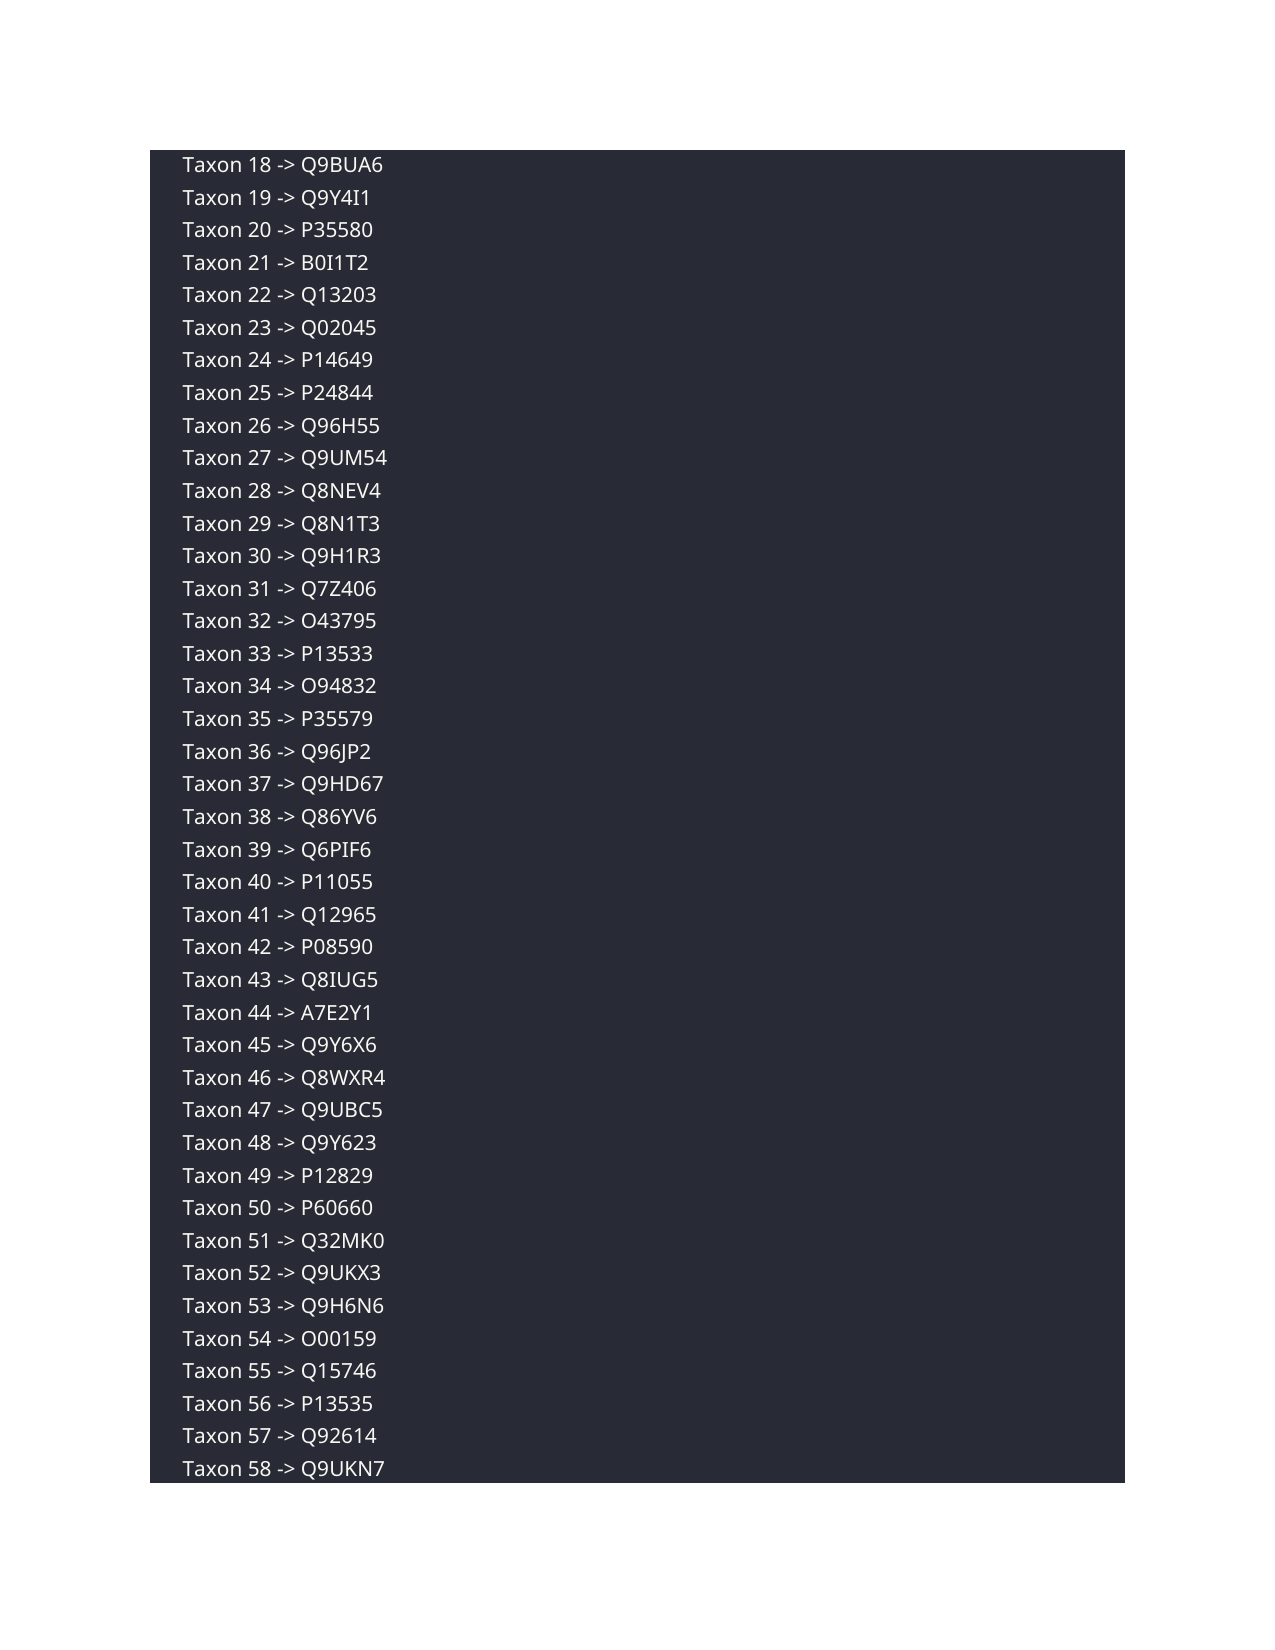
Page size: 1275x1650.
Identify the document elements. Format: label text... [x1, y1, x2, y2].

text Taxon 19 -> Q9Y4I1 [150, 183, 1125, 211]
text Taxon 21 -> B0I1T2 [150, 248, 1125, 276]
text Taxon 51 -> Q32MK0 [150, 1226, 1125, 1254]
text Taxon 36 -> Q96JP2 [150, 737, 1125, 765]
text Taxon 37 -> Q9HD67 [150, 769, 1125, 798]
text Taxon 39 -> Q6PIF6 [150, 835, 1125, 863]
text Taxon 27 -> Q9UM54 [150, 443, 1125, 472]
text Taxon 44 -> A7E2Y1 [150, 998, 1125, 1026]
text Taxon 41 -> Q12965 [150, 900, 1125, 928]
text Taxon 20 -> P35580 [150, 215, 1125, 244]
text Taxon 46 -> Q8WXR4 [150, 1063, 1125, 1091]
text Taxon 50 -> P60660 [150, 1193, 1125, 1222]
text Taxon 58 -> Q9UKN7 [150, 1454, 1125, 1483]
text Taxon 26 -> Q96H55 [150, 411, 1125, 439]
text Taxon 53 -> Q9H6N6 [150, 1291, 1125, 1319]
text Taxon 45 -> Q9Y6X6 [150, 1030, 1125, 1059]
text Taxon 28 -> Q8NEV4 [150, 476, 1125, 504]
text Taxon 24 -> P14649 [150, 346, 1125, 374]
text Taxon 23 -> Q02045 [150, 313, 1125, 341]
text Taxon 54 -> O00159 [150, 1324, 1125, 1352]
text Taxon 18 -> Q9BUA6 [150, 150, 1125, 178]
text Taxon 32 -> O43795 [150, 606, 1125, 635]
text Taxon 40 -> P11055 [150, 867, 1125, 896]
text Taxon 57 -> Q92614 [150, 1422, 1125, 1450]
text Taxon 47 -> Q9UBC5 [150, 1096, 1125, 1124]
text Taxon 43 -> Q8IUG5 [150, 965, 1125, 993]
text Taxon 48 -> Q9Y623 [150, 1128, 1125, 1157]
text Taxon 56 -> P13535 [150, 1389, 1125, 1417]
text Taxon 34 -> O94832 [150, 672, 1125, 700]
text Taxon 52 -> Q9UKX3 [150, 1258, 1125, 1287]
text Taxon 31 -> Q7Z406 [150, 574, 1125, 602]
text Taxon 25 -> P24844 [150, 378, 1125, 407]
text Taxon 38 -> Q86YV6 [150, 802, 1125, 831]
text Taxon 55 -> Q15746 [150, 1356, 1125, 1385]
text Taxon 33 -> P13533 [150, 639, 1125, 667]
text Taxon 42 -> P08590 [150, 932, 1125, 961]
text Taxon 22 -> Q13203 [150, 280, 1125, 309]
text Taxon 30 -> Q9H1R3 [150, 541, 1125, 570]
text Taxon 29 -> Q8N1T3 [150, 509, 1125, 537]
text Taxon 35 -> P35579 [150, 704, 1125, 733]
text Taxon 49 -> P12829 [150, 1161, 1125, 1189]
